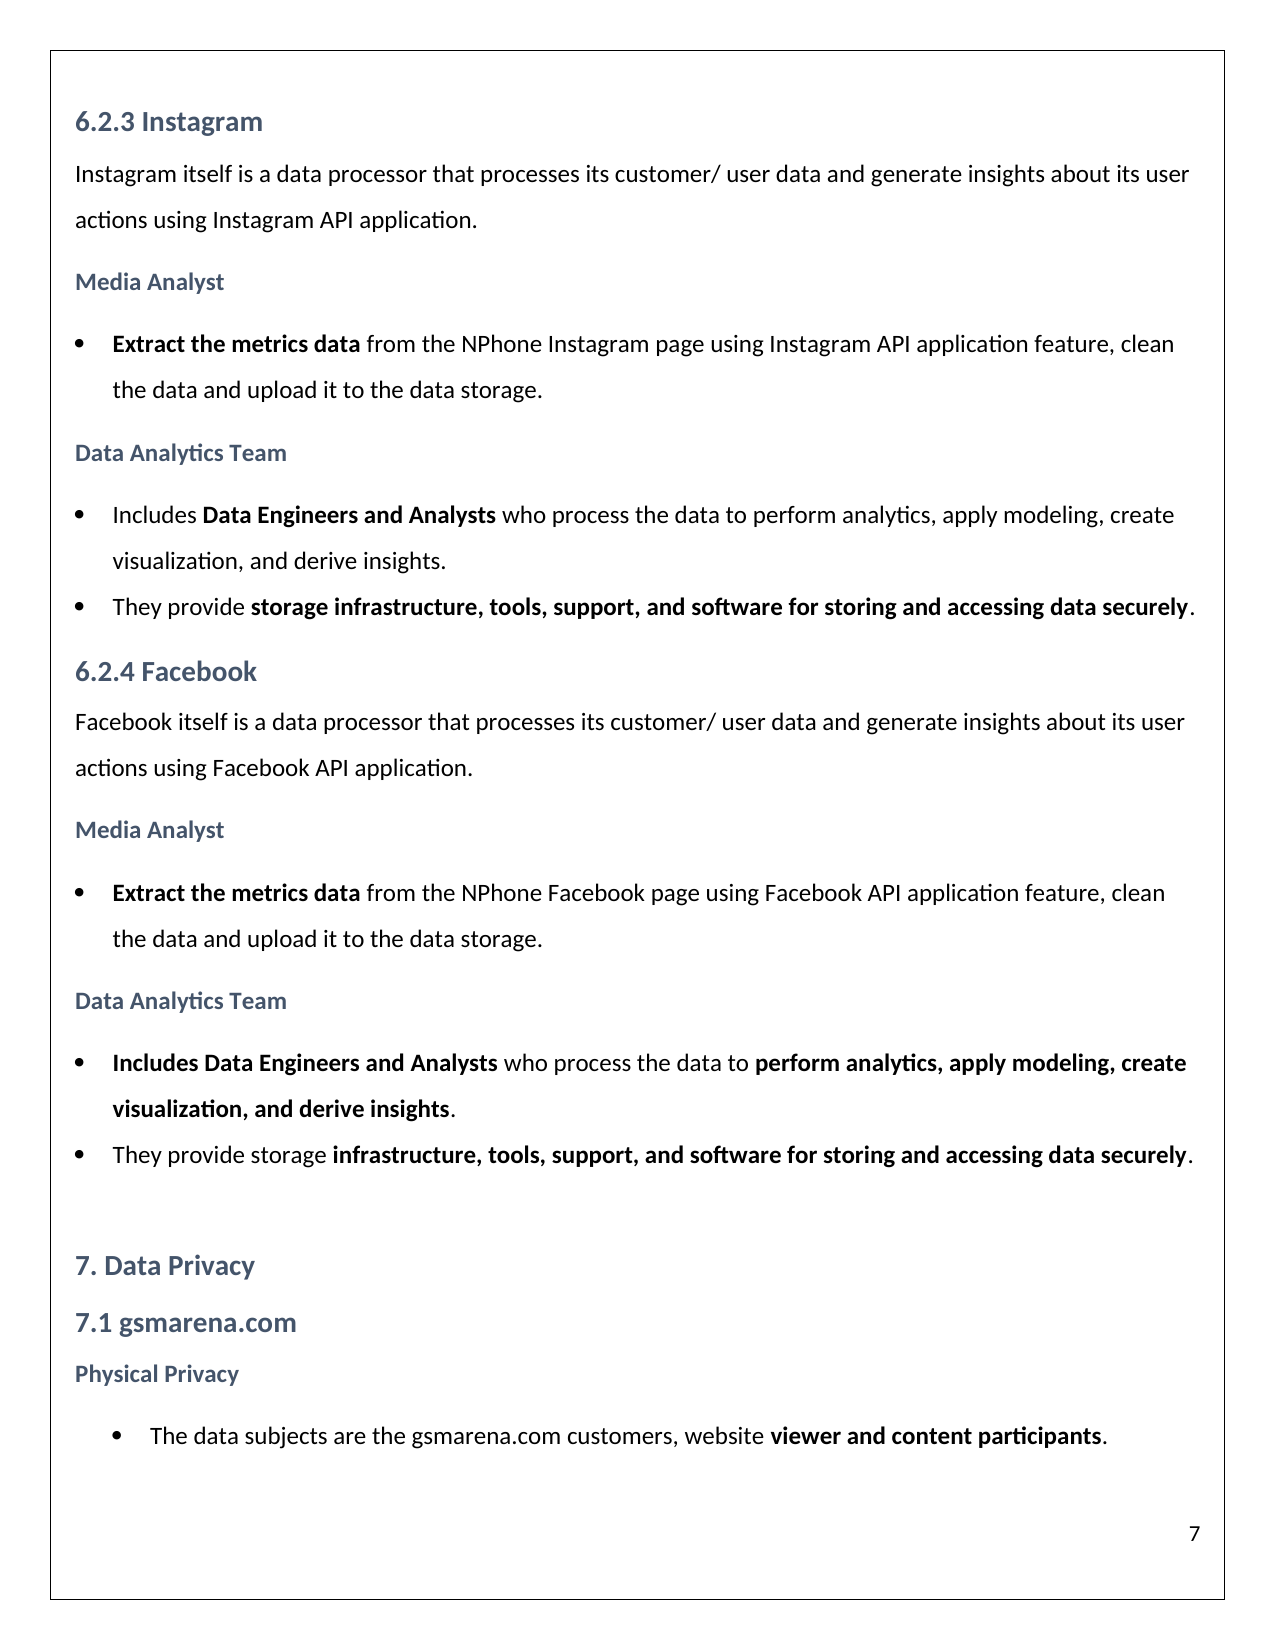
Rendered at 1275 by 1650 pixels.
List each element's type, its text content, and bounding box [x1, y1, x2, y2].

text Data Analytics Team [75, 437, 1200, 467]
subtitle 6.2.4 Facebook [75, 653, 1200, 689]
list Extract the metrics data from the NPhone Instagram page using Instagram API application feature, clean the data and upload it to the data storage. [75, 329, 1200, 405]
text Media Analyst [75, 814, 1200, 845]
text Physical Privacy [75, 1358, 1200, 1388]
list Extract the metrics data from the NPhone Facebook page using Facebook API application feature, clean the data and upload it to the data storage. [75, 877, 1200, 953]
text Data Analytics Team [75, 985, 1200, 1016]
list The data subjects are the gsmarena.com customers, website viewer and content participants. [112, 1420, 1200, 1451]
text Media Analyst [75, 266, 1200, 297]
subtitle 7. Data Privacy [75, 1247, 1200, 1283]
text 6.2.3 Instagram [75, 103, 1200, 139]
text Instagram itself is a data processor that processes its customer/ user data and generate insights about its user actions using Instagram API application. [75, 158, 1200, 234]
list Includes Data Engineers and Analysts who process the data to perform analytics, apply modeling, create visualization, and derive insights. [75, 1047, 1200, 1124]
list They provide storage infrastructure, tools, support, and software for storing and accessing data securely. [75, 1139, 1200, 1169]
list Includes Data Engineers and Analysts who process the data to perform analytics, apply modeling, create visualization, and derive insights. [75, 499, 1200, 575]
text Facebook itself is a data processor that processes its customer/ user data and generate insights about its user actions using Facebook API application. [75, 706, 1200, 783]
list They provide storage infrastructure, tools, support, and software for storing and accessing data securely. [75, 591, 1200, 621]
subtitle 7.1 gsmarena.com [75, 1304, 1200, 1340]
